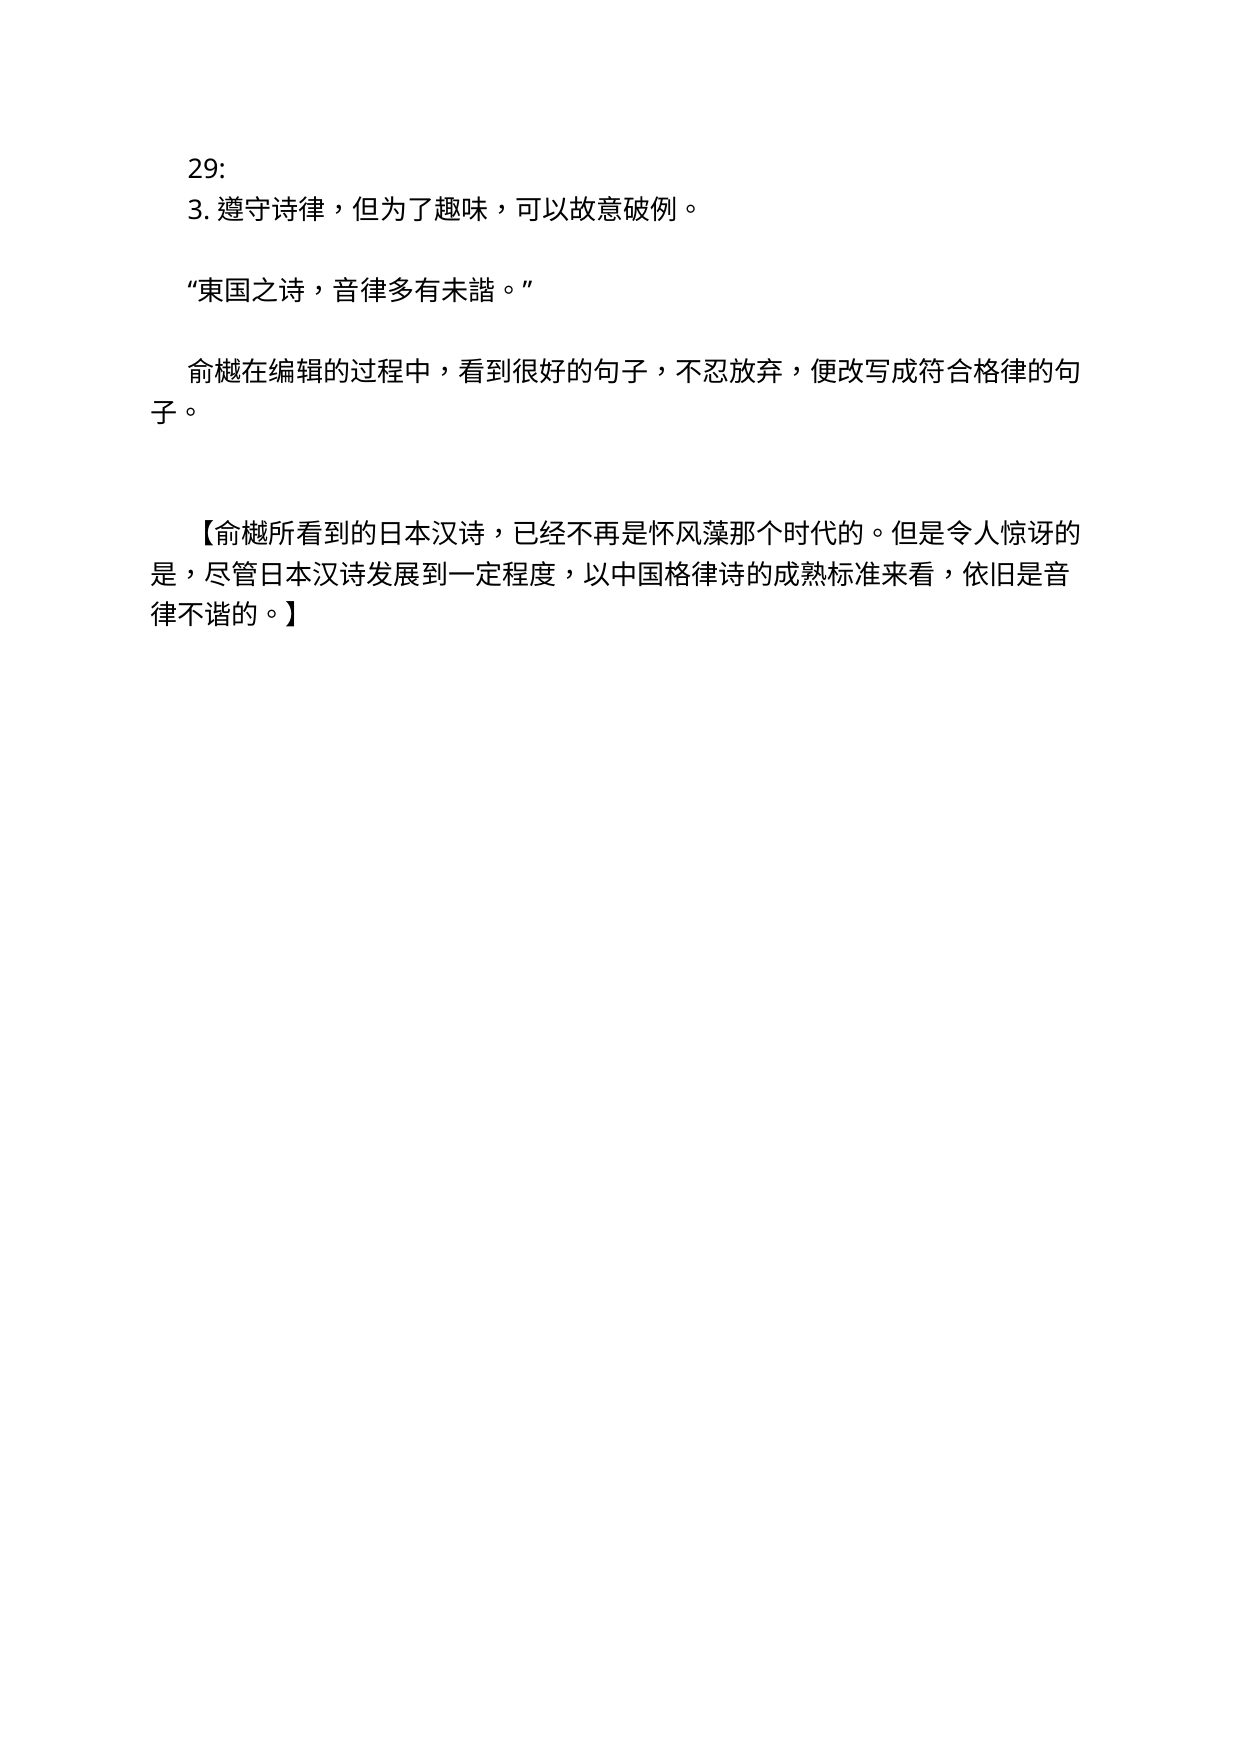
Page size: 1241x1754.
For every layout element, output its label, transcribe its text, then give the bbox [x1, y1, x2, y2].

text “東国之诗，音律多有未諧。” [150, 272, 1090, 308]
text 3. 遵守诗律，但为了趣味，可以故意破例。 [150, 191, 1090, 227]
text 【俞樾所看到的日本汉诗，已经不再是怀风藻那个时代的。但是令人惊讶的是，尽管日本汉诗发展到一定程度，以中国格律诗的成熟标准来看，依旧是音律不谐的。】 [150, 515, 1090, 633]
text 29: [150, 150, 1090, 187]
text 俞樾在编辑的过程中，看到很好的句子，不忍放弃，便改写成符合格律的句子。 [150, 353, 1090, 430]
